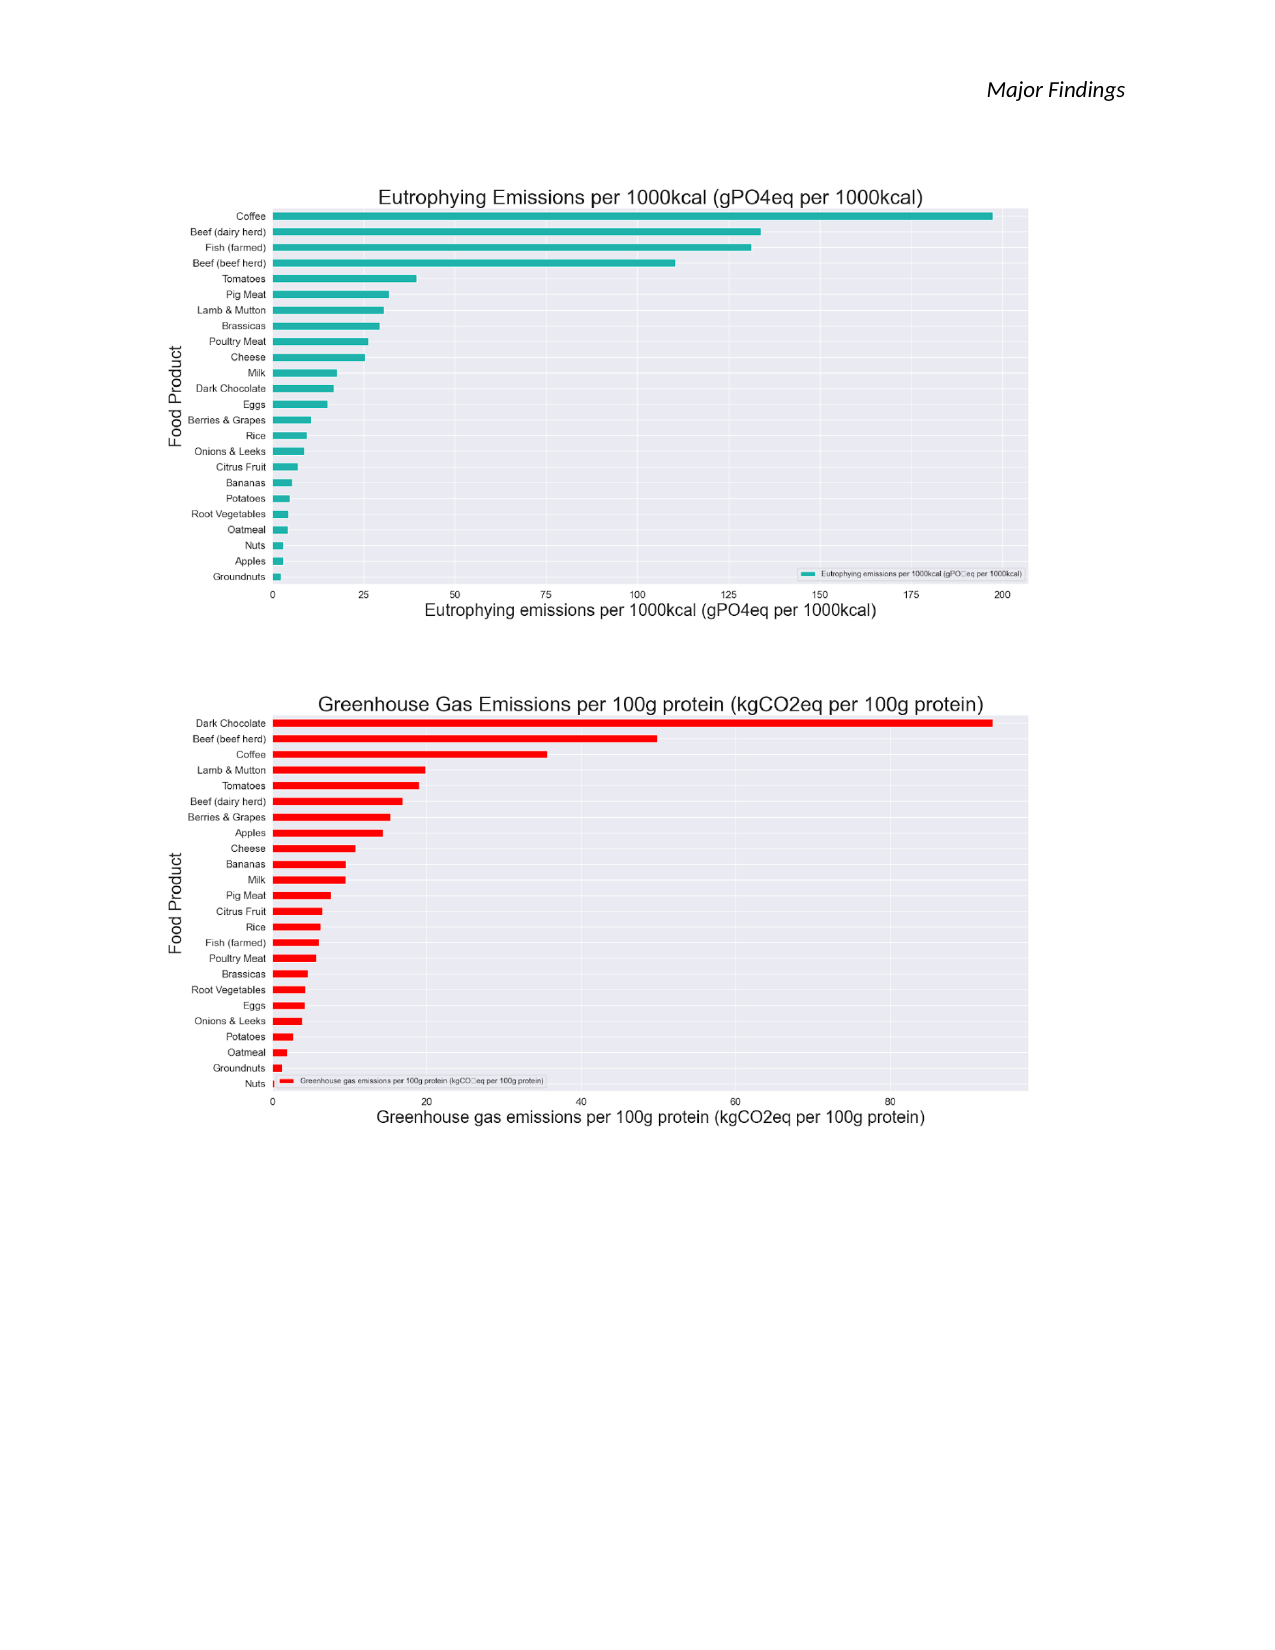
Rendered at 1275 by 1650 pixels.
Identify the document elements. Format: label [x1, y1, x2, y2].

picture [150, 656, 1125, 1145]
picture [150, 150, 1125, 638]
